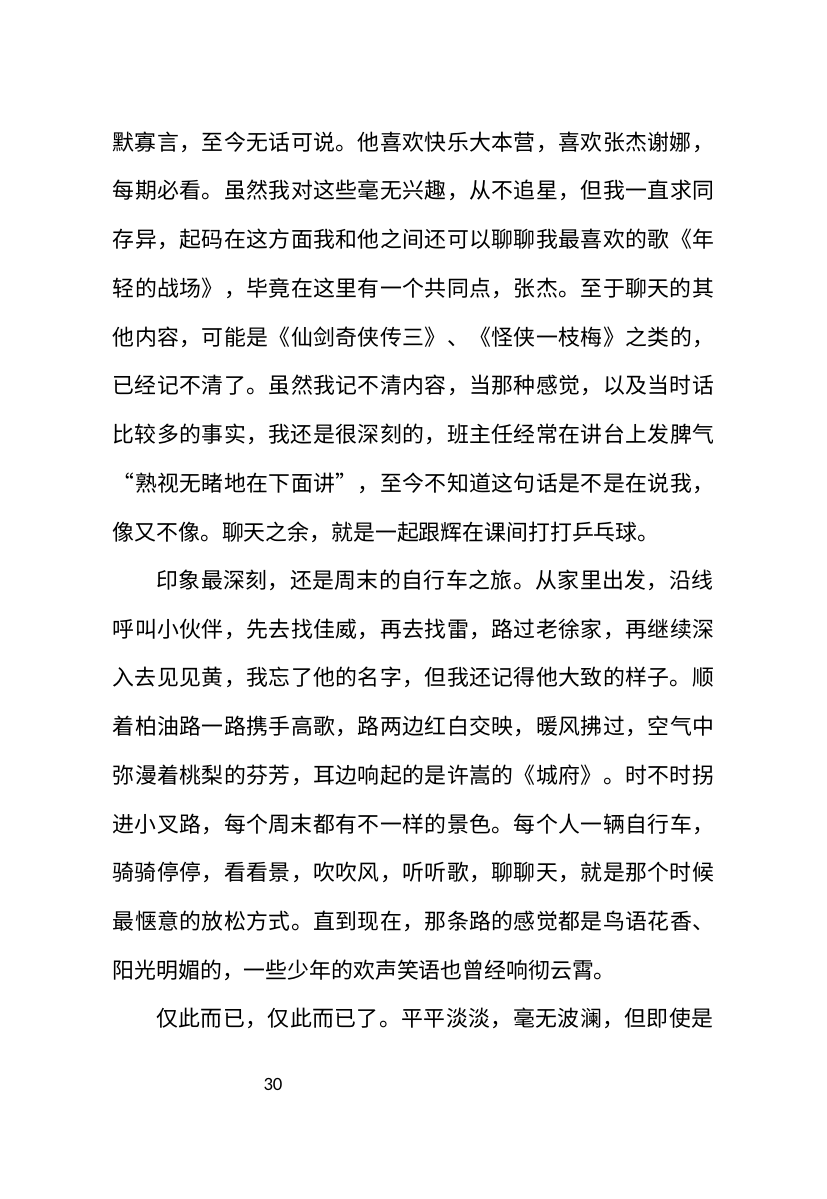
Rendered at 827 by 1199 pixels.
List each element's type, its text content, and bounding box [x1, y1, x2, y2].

text 印象最深刻，还是周末的自行车之旅。从家里出发，沿线呼叫小伙伴，先去找佳威，再去找雷，路过老徐家，再继续深入去见见黄，我忘了他的名字，但我还记得他大致的样子。顺着柏油路一路携手高歌，路两边红白交映，暖风拂过，空气中弥漫着桃梨的芬芳，耳边响起的是许嵩的《城府》。时不时拐进小叉路，每个周末都有不一样的景色。每个人一辆自行车，骑骑停停，看看景，吹吹风，听听歌，聊聊天，就是那个时候最惬意的放松方式。直到现在，那条路的感觉都是鸟语花香、阳光明媚的，一些少年的欢声笑语也曾经响彻云霄。 [112, 562, 714, 985]
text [112, 124, 714, 547]
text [112, 1001, 714, 1033]
